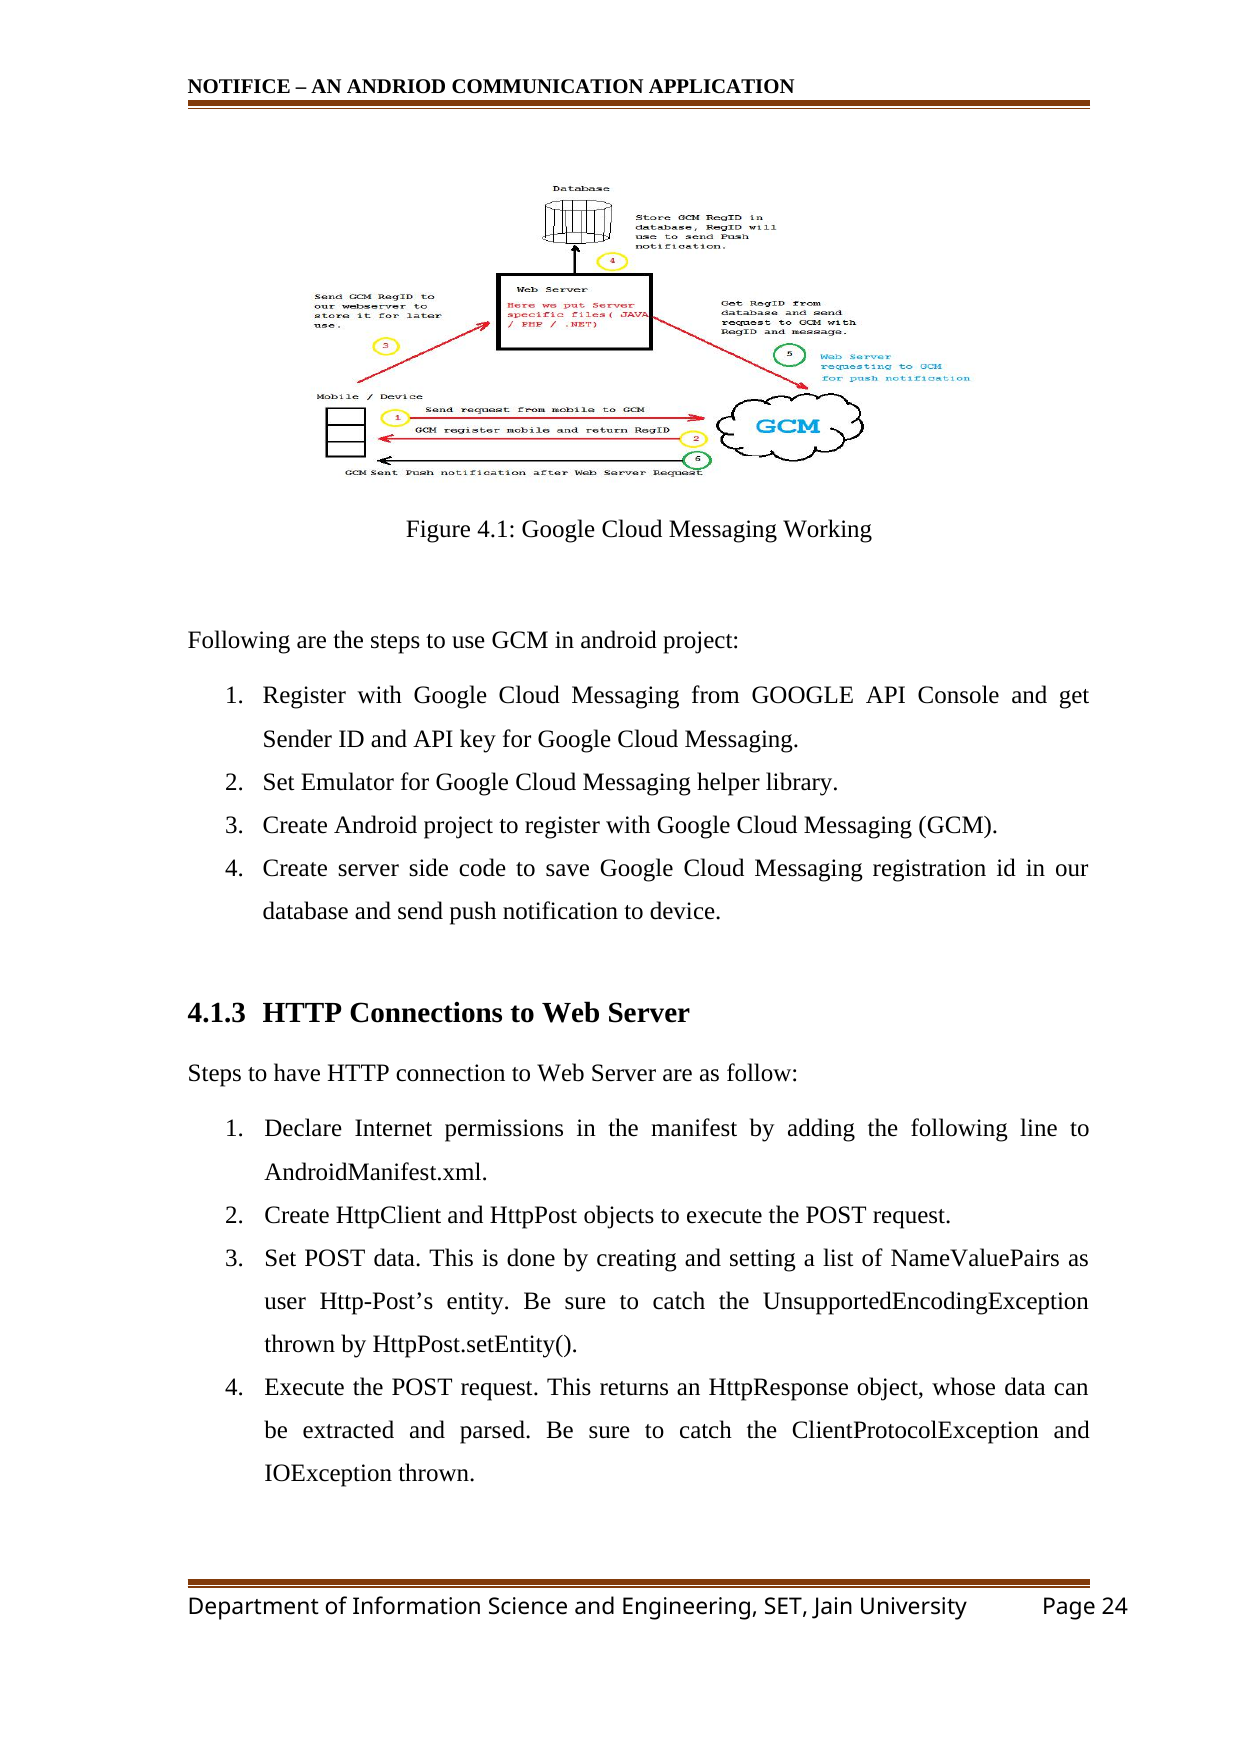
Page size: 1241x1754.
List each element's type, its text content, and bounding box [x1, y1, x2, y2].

text Steps to have HTTP connection to Web Server are as follow: [187, 1058, 1090, 1087]
list Create server side code to save Google Cloud Messaging registration id in our database and send push notification to device. [225, 853, 1090, 925]
list Set Emulator for Google Cloud Messaging helper library. [225, 767, 1090, 796]
list Create HttpClient and HttpPost objects to execute the POST request. [225, 1200, 1090, 1228]
list Declare Internet permissions in the manifest by adding the following line to AndroidManifest.xml. [225, 1113, 1090, 1185]
list Set POST data. This is done by creating and setting a list of NameValuePairs as user Http-Post’s entity. Be sure to catch the UnsupportedEncodingException thrown by HttpPost.setEntity(). [225, 1243, 1090, 1358]
list Register with Google Cloud Messaging from GOOGLE API Console and get Sender ID and API key for Google Cloud Messaging. [225, 681, 1090, 752]
list Execute the POST request. This returns an HttpResponse object, whose data can be extracted and parsed. Be sure to catch the ClientProtocolException and IOException thrown. [225, 1372, 1090, 1487]
picture [295, 168, 983, 488]
list Create Android project to register with Google Cloud Messaging (GCM). [225, 810, 1090, 839]
text Figure 4.1: Google Cloud Messaging Working [187, 514, 1090, 542]
text Following are the steps to use GCM in android project: [187, 625, 1090, 654]
text 4.1.3 HTTP Connections to Web Server [187, 995, 1090, 1028]
